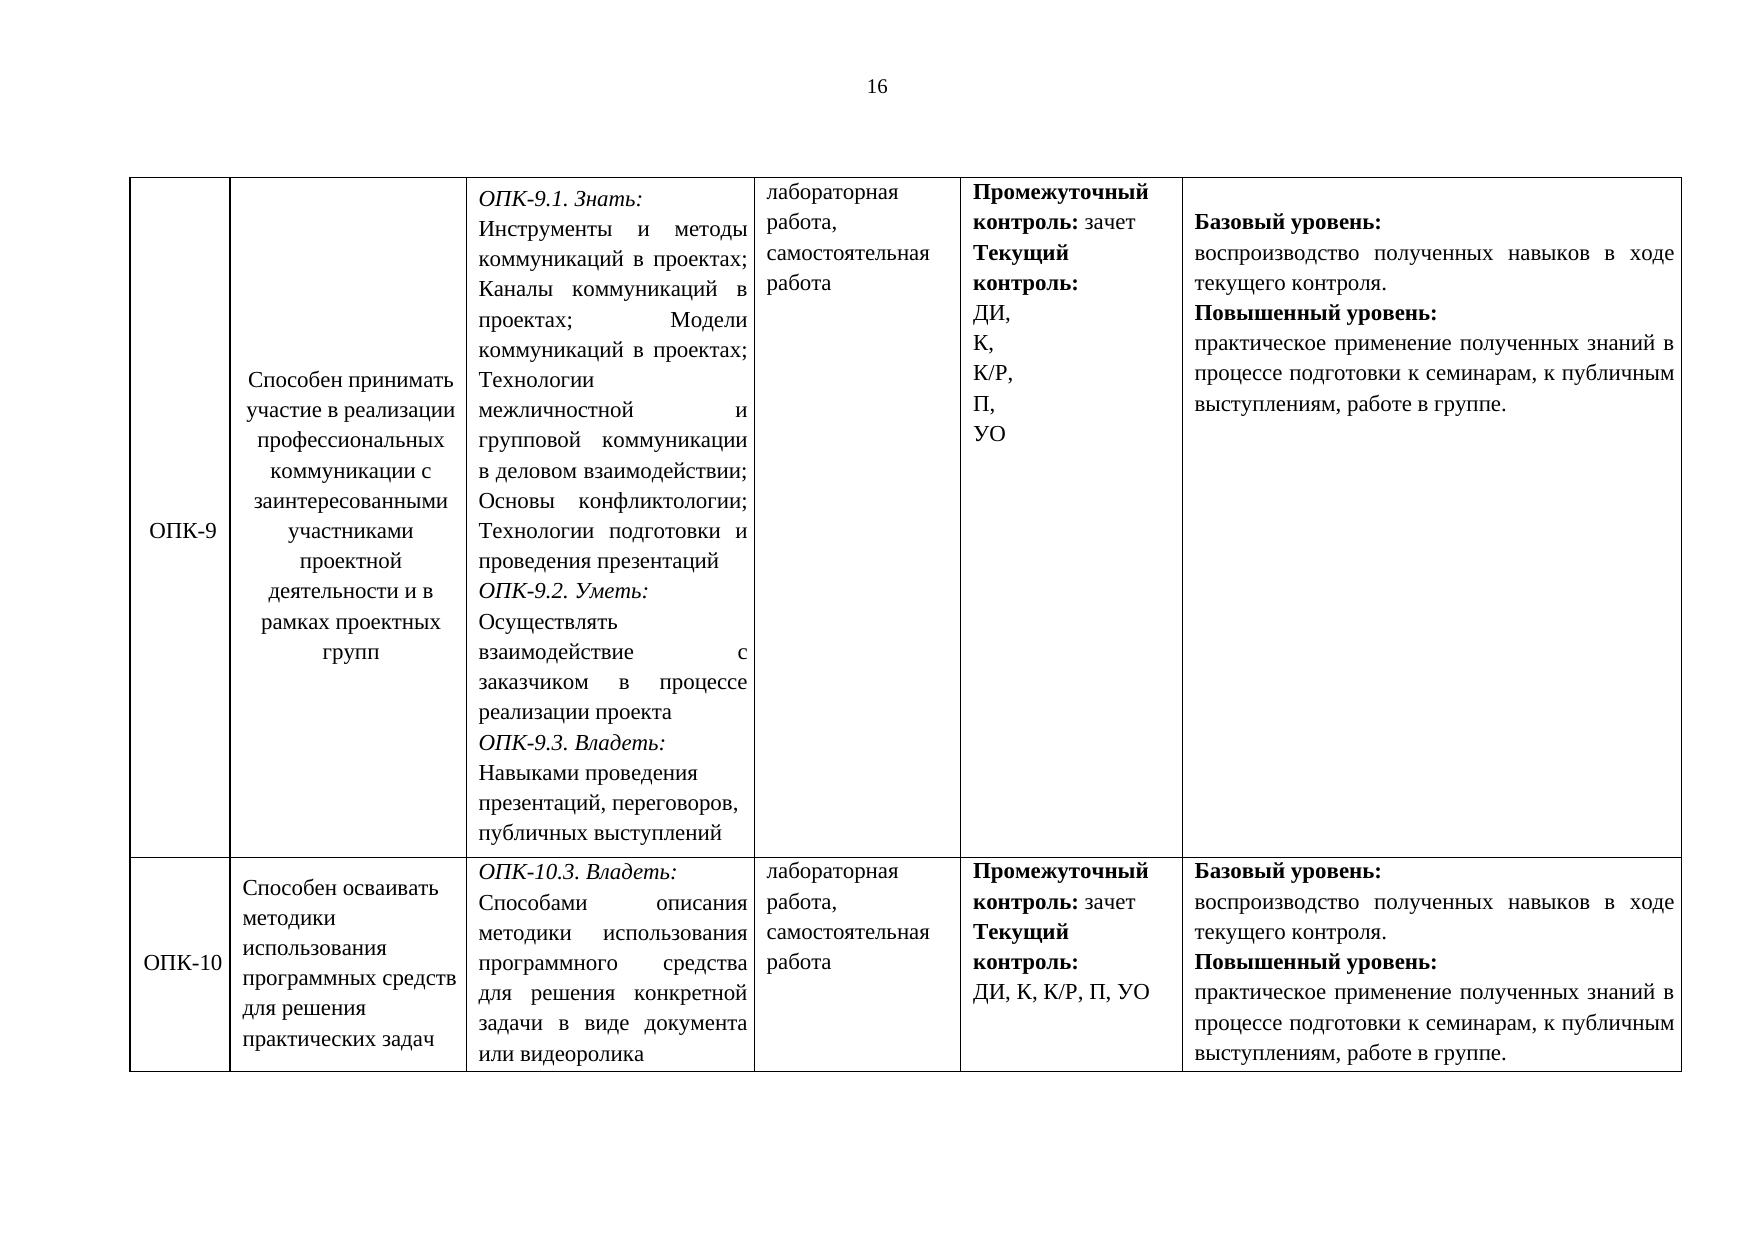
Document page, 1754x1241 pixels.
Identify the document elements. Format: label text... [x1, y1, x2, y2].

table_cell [961, 178, 1182, 857]
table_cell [755, 178, 960, 857]
table_cell ОПК-9 [131, 178, 229, 857]
table_cell Базовый уровень: воспроизводство полученных навыков в ходе текущего контроля. Повышенный уровень: практическое применение полученных знаний в процессе подготовки к семинарам, к публичным выступлениям, работе в группе. [1183, 178, 1681, 857]
table_cell Способен принимать участие в реализации профессиональных коммуникации с заинтересованными участниками проектной деятельности и в рамках проектных групп [231, 178, 466, 857]
table_cell ОПК-10.3. Владеть: Способами описания методики использования программного средства для решения конкретной задачи в виде документа или видеоролика [467, 858, 754, 1071]
table_cell ОПК-10 [131, 858, 229, 1071]
table_cell Промежуточный контроль: зачет Текущий контроль: ДИ, К, К/Р, П, УО [961, 858, 1182, 1071]
table_cell лабораторная работа, самостоятельная работа [755, 858, 960, 1071]
table_cell Способен осваивать методики использования программных средств для решения практических задач [231, 858, 466, 1071]
table_cell ОПК-9.1. Знать: Инструменты и методы коммуникаций в проектах; Каналы коммуникаций в проектах; Модели коммуникаций в проектах; Технологии межличностной и групповой коммуникации в деловом взаимодействии; Основы конфликтологии; Технологии подготовки и проведения презентаций ОПК-9.2. Уметь: Осуществлять взаимодействие с заказчиком в процессе реализации проекта ОПК-9.3. Владеть: Навыками проведения презентаций, переговоров, публичных выступлений [467, 178, 754, 857]
table_cell Базовый уровень: воспроизводство полученных навыков в ходе текущего контроля. Повышенный уровень: практическое применение полученных знаний в процессе подготовки к семинарам, к публичным выступлениям, работе в группе. [1183, 858, 1681, 1071]
